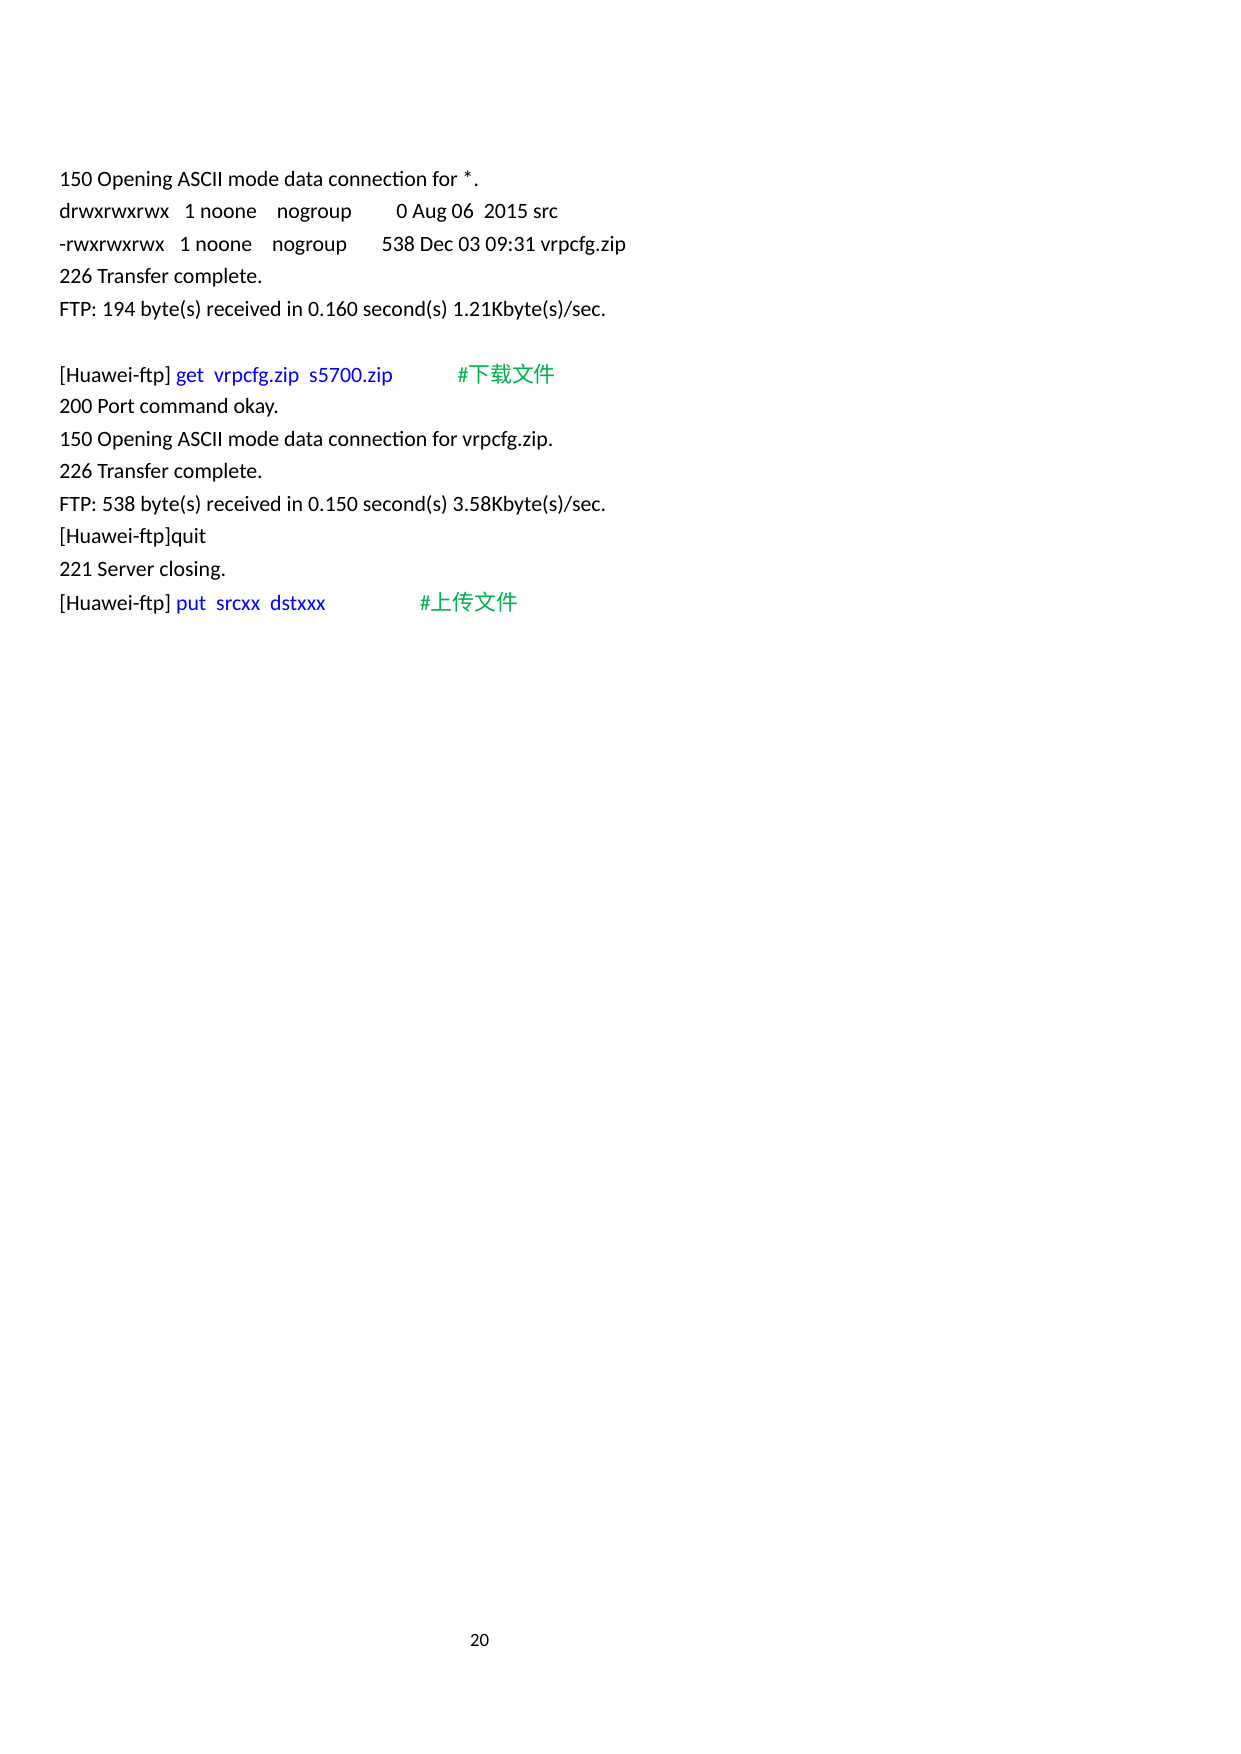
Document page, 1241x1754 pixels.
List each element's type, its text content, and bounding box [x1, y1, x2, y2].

text [Huawei-ftp] get vrpcfg.zip s5700.zip #下载文件 [59, 357, 1181, 389]
text [Huawei-ftp] put srcxx dstxxx #上传文件 [59, 584, 1181, 617]
text 150 Opening ASCII mode data connection for *. [59, 162, 1181, 194]
text 226 Transfer complete. [59, 454, 1181, 487]
text drwxrwxrwx 1 noone nogroup 0 Aug 06 2015 src [59, 194, 1181, 227]
text -rwxrwxrwx 1 noone nogroup 538 Dec 03 09:31 vrpcfg.zip [59, 227, 1181, 259]
text 200 Port command okay. [59, 389, 1181, 422]
text 221 Server closing. [59, 552, 1181, 584]
text 150 Opening ASCII mode data connection for vrpcfg.zip. [59, 422, 1181, 454]
text [Huawei-ftp]quit [59, 519, 1181, 552]
text FTP: 194 byte(s) received in 0.160 second(s) 1.21Kbyte(s)/sec. [59, 292, 1181, 324]
text 226 Transfer complete. [59, 259, 1181, 292]
text FTP: 538 byte(s) received in 0.150 second(s) 3.58Kbyte(s)/sec. [59, 487, 1181, 519]
